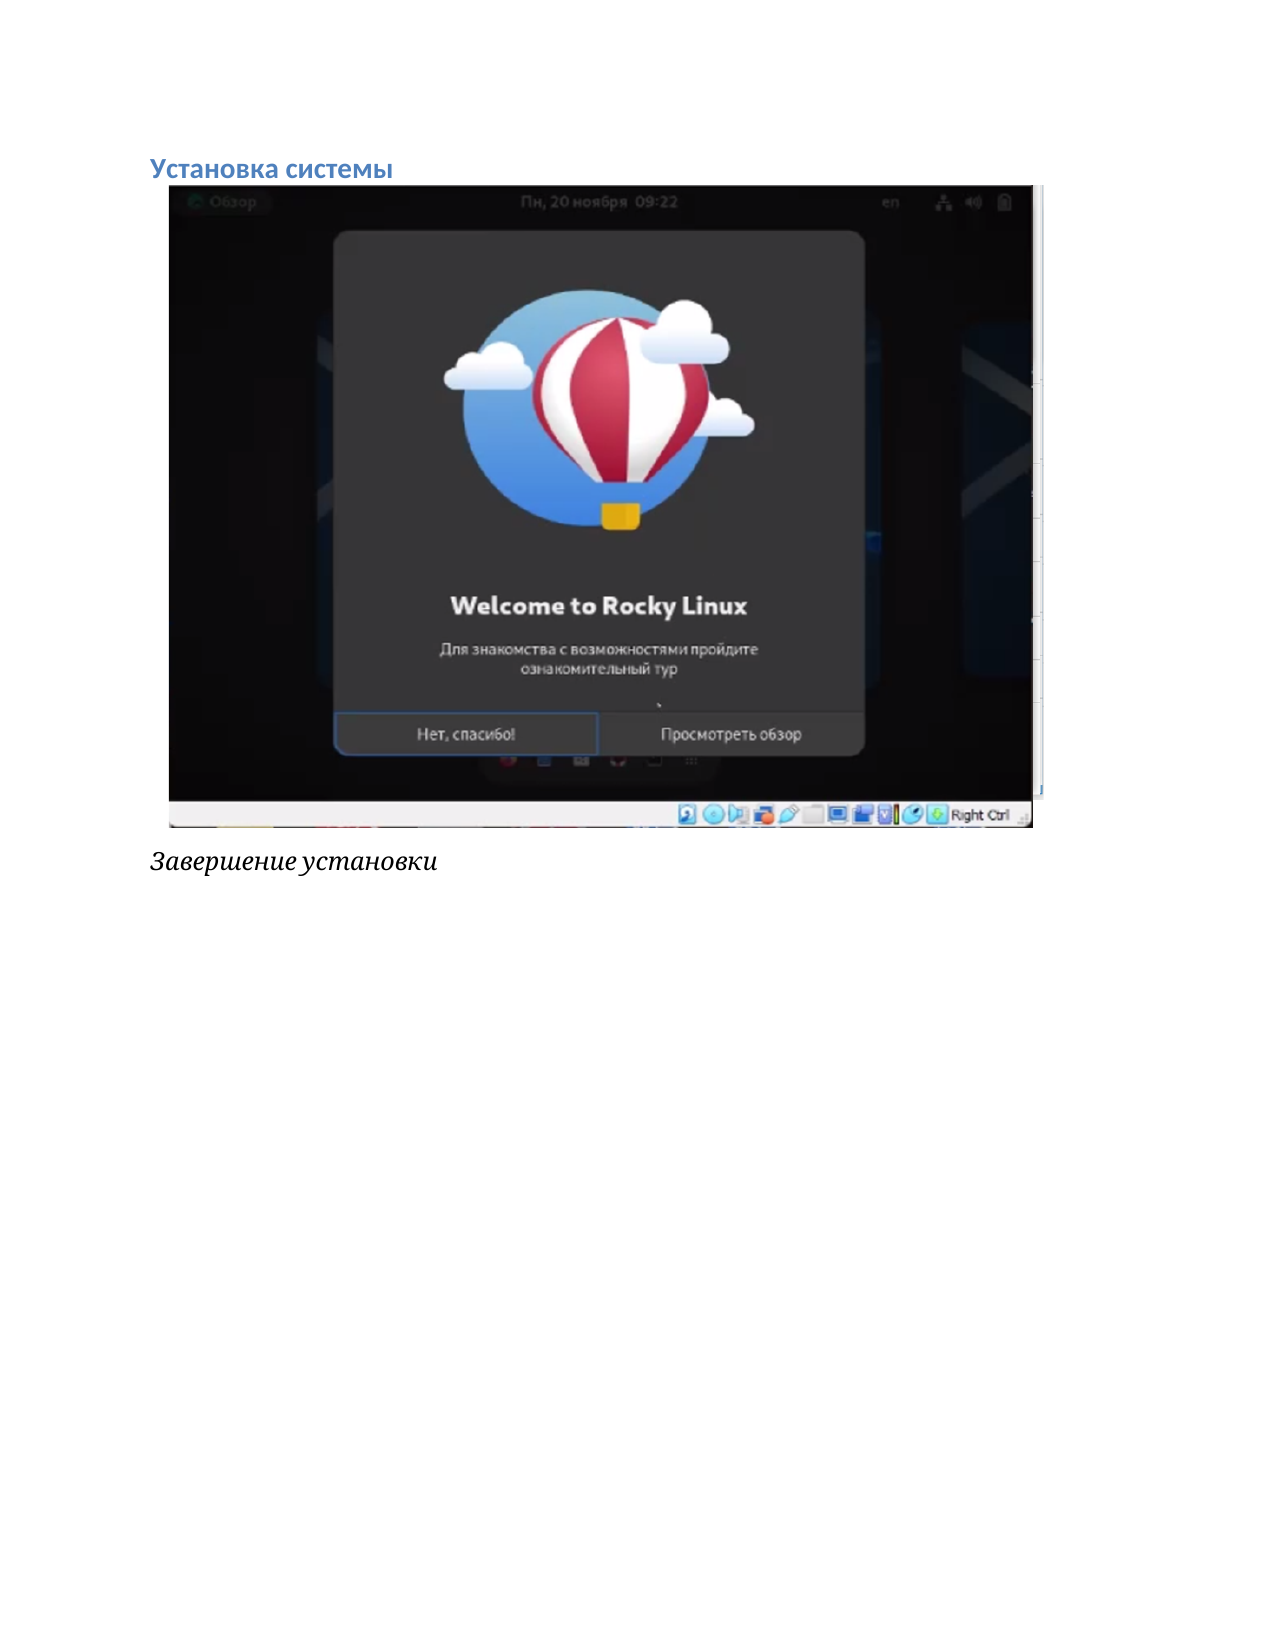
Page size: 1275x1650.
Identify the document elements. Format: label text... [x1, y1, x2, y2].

picture [168, 185, 1044, 828]
text Завершение установки [150, 848, 1125, 877]
subtitle Установка системы [150, 150, 1125, 186]
